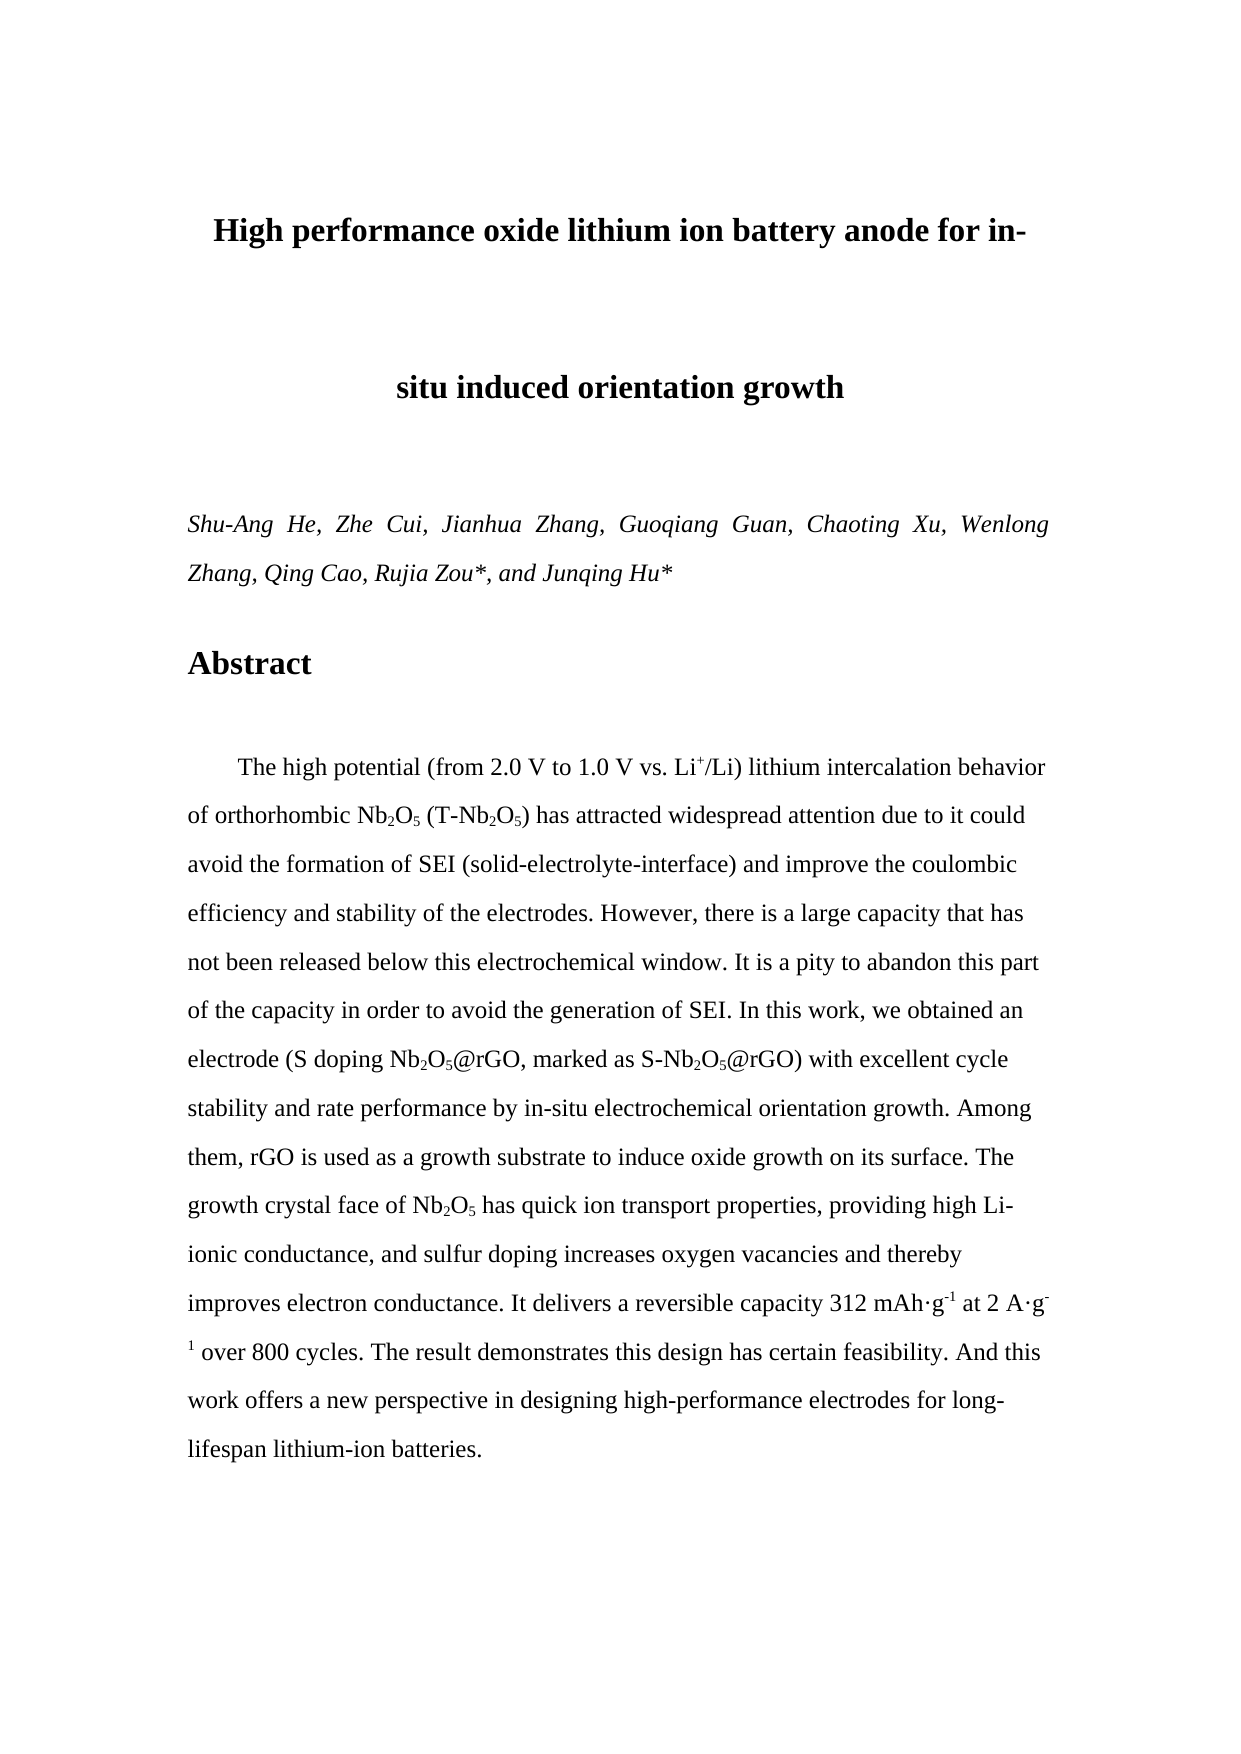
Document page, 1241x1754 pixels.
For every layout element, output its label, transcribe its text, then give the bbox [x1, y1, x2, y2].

text The high potential (from 2.0 V to 1.0 V vs. Li+/Li) lithium intercalation behavior of orthorhombic Nb2O5 (T-Nb2O5) has attracted widespread attention due to it could avoid the formation of SEI (solid-electrolyte-interface) and improve the coulombic efficiency and stability of the electrodes. However, there is a large capacity that has not been released below this electrochemical window. It is a pity to abandon this part of the capacity in order to avoid the generation of SEI. In this work, we obtained an electrode (S doping Nb2O5@rGO, marked as S-Nb2O5@rGO) with excellent cycle stability and rate performance by in-situ electrochemical orientation growth. Among them, rGO is used as a growth substrate to induce oxide growth on its surface. The growth crystal face of Nb2O5 has quick ion transport properties, providing high Li-ionic conductance, and sulfur doping increases oxygen vacancies and thereby improves electron conductance. It delivers a reversible capacity 312 mAh·g-1 at 2 A·g-1 over 800 cycles. The result demonstrates this design has certain feasibility. And this work offers a new perspective in designing high-performance electrodes for long-lifespan lithium-ion batteries. [187, 750, 1053, 1465]
text Shu-Ang He, Zhe Cui, Jianhua Zhang, Guoqiang Guan, Chaoting Xu, Wenlong Zhang, Qing Cao, Rujia Zou*, and Junqing Hu* [187, 507, 1053, 588]
subtitle High performance oxide lithium ion battery anode for in-situ induced orientation growth [187, 197, 1053, 419]
subtitle Abstract [187, 630, 1053, 695]
